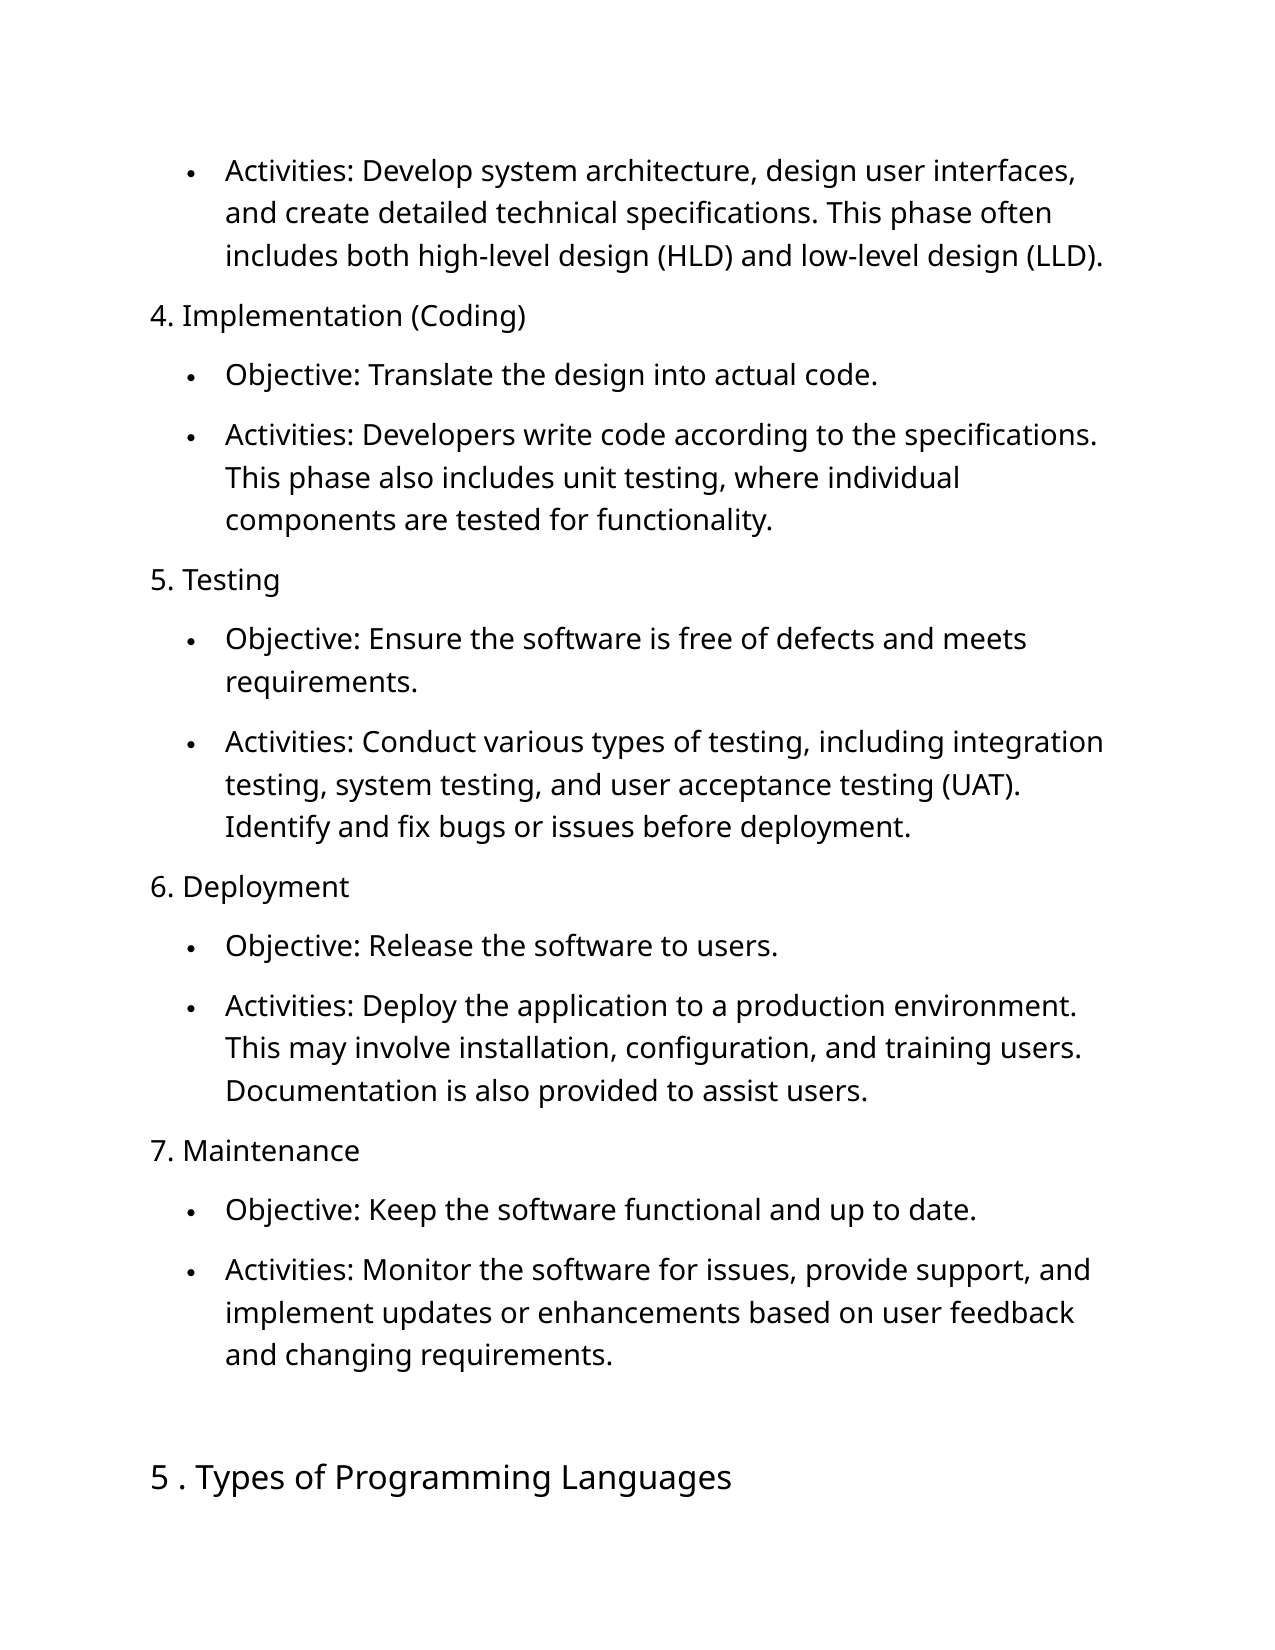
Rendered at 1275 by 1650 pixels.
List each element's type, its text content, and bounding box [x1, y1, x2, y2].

text 5 . Types of Programming Languages [150, 1454, 1125, 1499]
list Activities: Conduct various types of testing, including integration testing, system testing, and user acceptance testing (UAT). Identify and fix bugs or issues before deployment. [187, 721, 1125, 846]
text 5. Testing [150, 559, 1125, 599]
list Activities: Develop system architecture, design user interfaces, and create detailed technical specifications. This phase often includes both high-level design (HLD) and low-level design (LLD). [187, 150, 1125, 275]
list Objective: Ensure the software is free of defects and meets requirements. [187, 619, 1125, 701]
text 6. Deployment [150, 866, 1125, 906]
list Objective: Translate the design into actual code. [187, 354, 1125, 394]
list Objective: Keep the software functional and up to date. [187, 1189, 1125, 1229]
text 7. Maintenance [150, 1130, 1125, 1170]
list Objective: Release the software to users. [187, 926, 1125, 965]
list Activities: Deploy the application to a production environment. This may involve installation, configuration, and training users. Documentation is also provided to assist users. [187, 985, 1125, 1110]
text 4. Implementation (Coding) [150, 295, 1125, 335]
list Activities: Developers write code according to the specifications. This phase also includes unit testing, where individual components are tested for functionality. [187, 414, 1125, 539]
list Activities: Monitor the software for issues, provide support, and implement updates or enhancements based on user feedback and changing requirements. [187, 1249, 1125, 1374]
